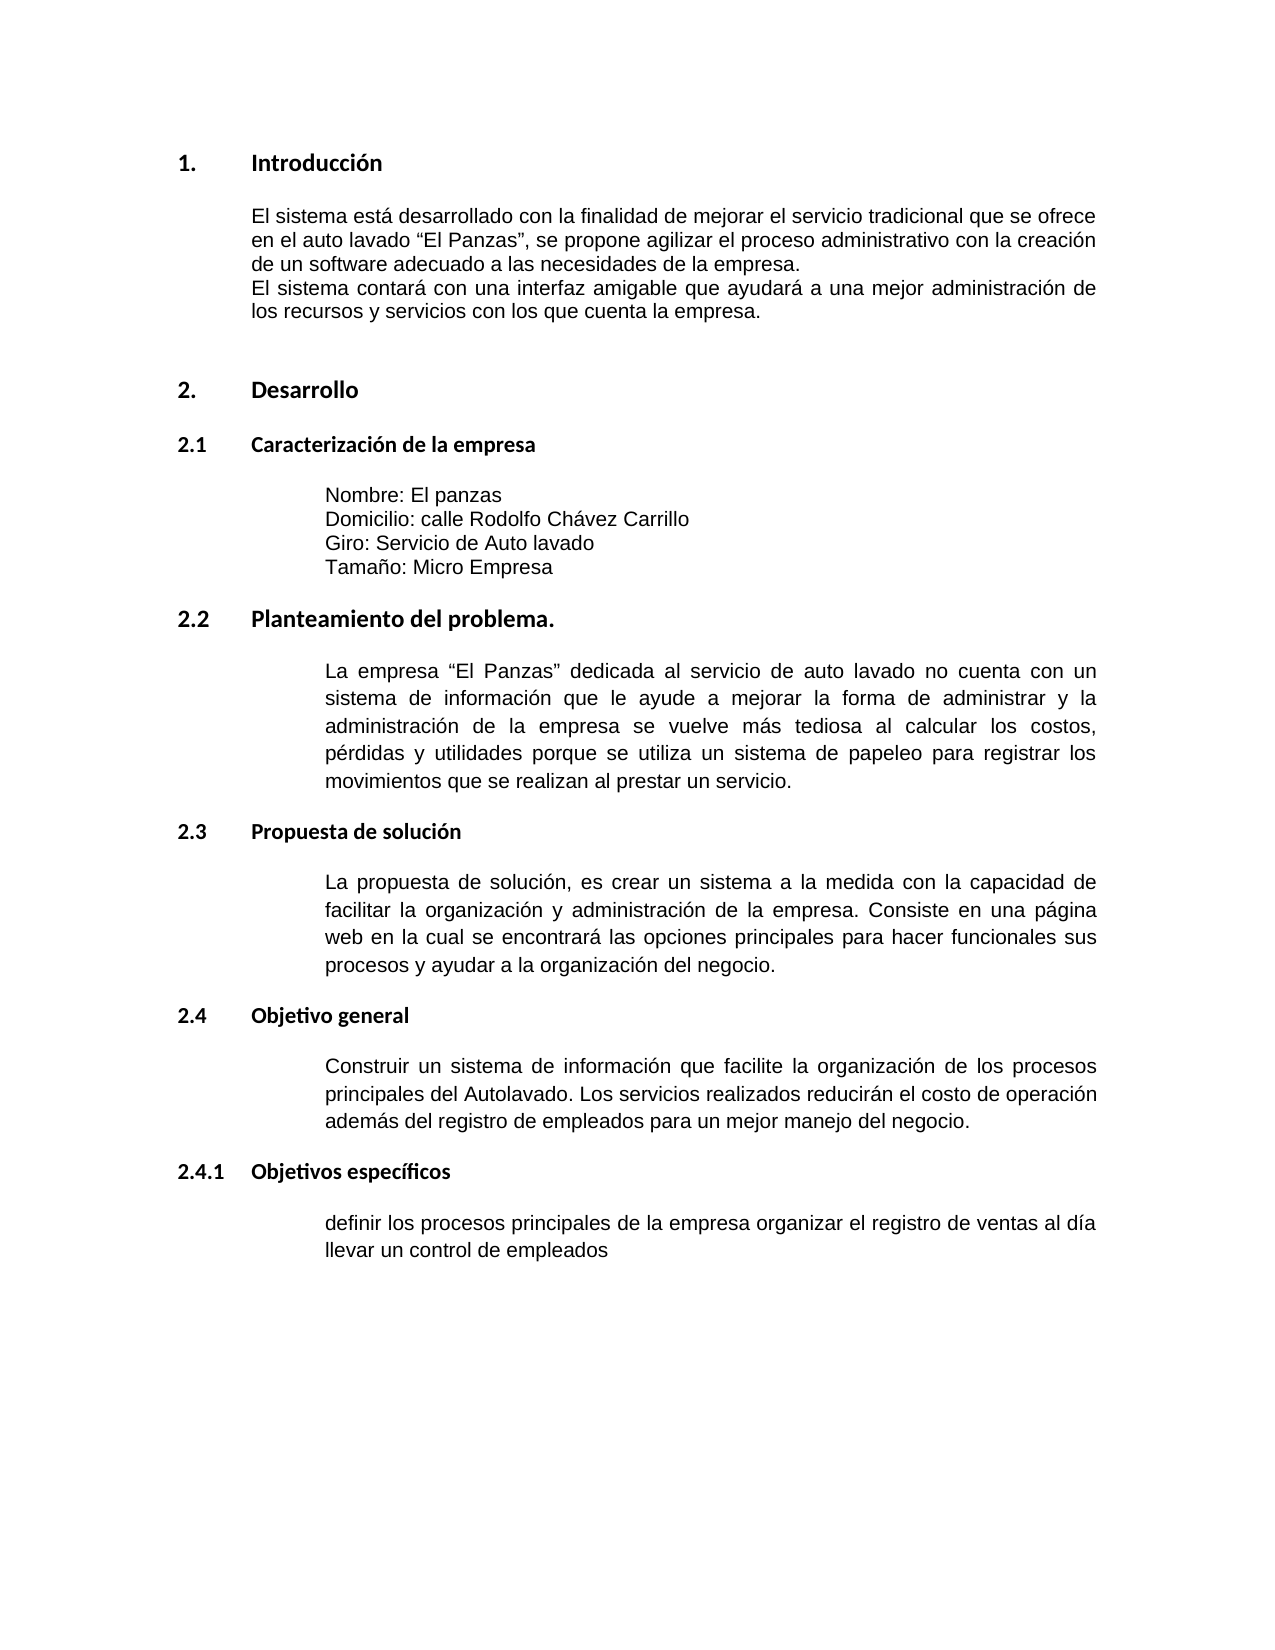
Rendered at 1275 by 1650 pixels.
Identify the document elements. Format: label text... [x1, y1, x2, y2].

text 2.4 Objetivo general [177, 1001, 1098, 1029]
text La empresa “El Panzas” dedicada al servicio de auto lavado no cuenta con un sistema de información que le ayude a mejorar la forma de administrar y la administración de la empresa se vuelve más tediosa al calcular los costos, pérdidas y utilidades porque se utiliza un sistema de papeleo para registrar los movimientos que se realizan al prestar un servicio. [325, 659, 1098, 793]
text Construir un sistema de información que facilite la organización de los procesos principales del Autolavado. Los servicios realizados reducirán el costo de operación además del registro de empleados para un mejor manejo del negocio. [325, 1054, 1098, 1133]
text 2.2 Planteamiento del problema. [177, 603, 1098, 633]
text 1. Introducción [177, 148, 1098, 178]
text Tamaño: Micro Empresa [325, 555, 1098, 579]
text definir los procesos principales de la empresa organizar el registro de ventas al día llevar un control de empleados [325, 1210, 1098, 1262]
text El sistema está desarrollado con la finalidad de mejorar el servicio tradicional que se ofrece en el auto lavado “El Panzas”, se propone agilizar el proceso administrativo con la creación de un software adecuado a las necesidades de la empresa. [251, 203, 1098, 275]
text 2.1 Caracterización de la empresa [177, 430, 1098, 458]
text La propuesta de solución, es crear un sistema a la medida con la capacidad de facilitar la organización y administración de la empresa. Consiste en una página web en la cual se encontrará las opciones principales para hacer funcionales sus procesos y ayudar a la organización del negocio. [325, 870, 1098, 977]
text Domicilio: calle Rodolfo Chávez Carrillo [325, 507, 1098, 531]
text 2. Desarrollo [177, 374, 1098, 405]
text 2.3 Propuesta de solución [177, 817, 1098, 845]
text 2.4.1 Objetivos específicos [177, 1157, 1098, 1185]
text Nombre: El panzas [325, 483, 1098, 507]
text El sistema contará con una interfaz amigable que ayudará a una mejor administración de los recursos y servicios con los que cuenta la empresa. [251, 275, 1098, 323]
text Giro: Servicio de Auto lavado [325, 531, 1098, 555]
